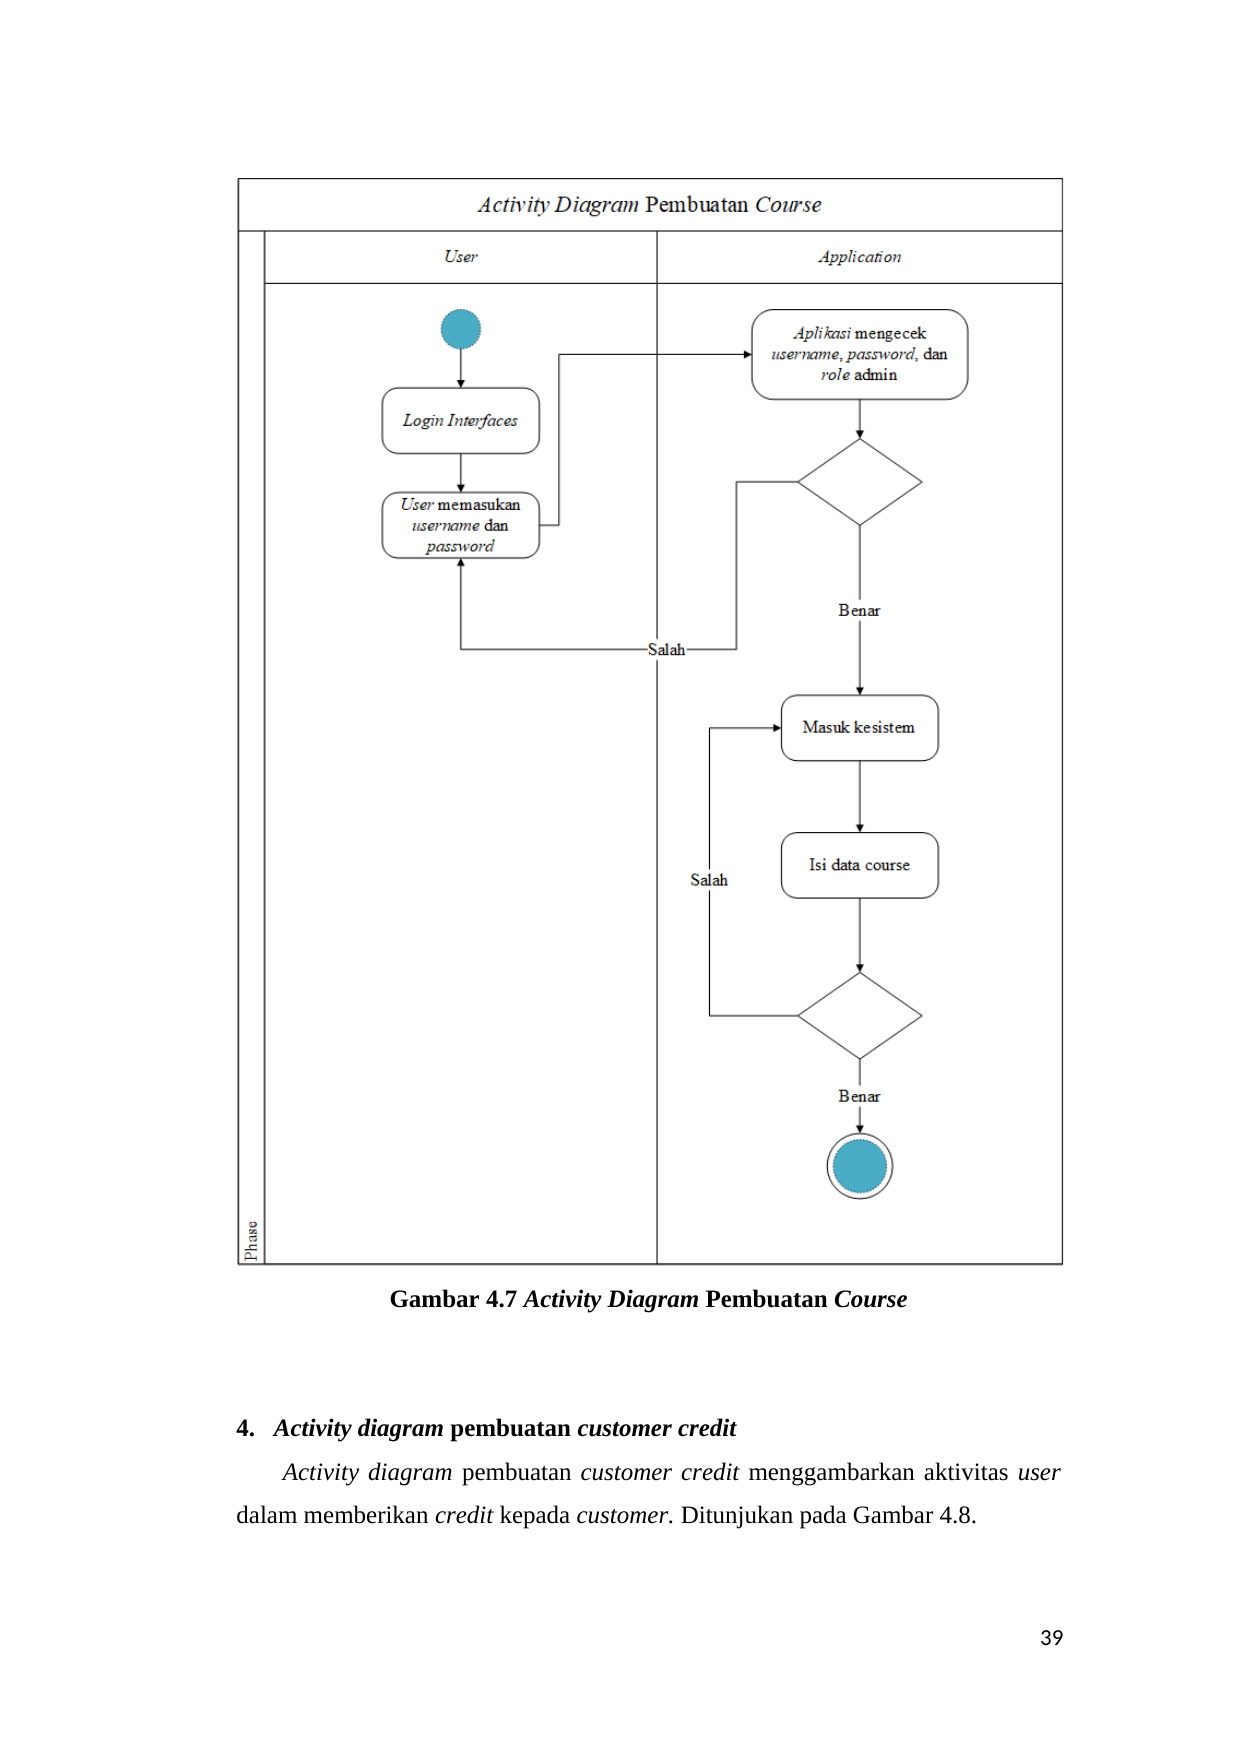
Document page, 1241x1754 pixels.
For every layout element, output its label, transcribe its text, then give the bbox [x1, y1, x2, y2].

list Activity diagram pembuatan customer credit [236, 1413, 1063, 1442]
picture [236, 177, 1064, 1271]
text Activity diagram pembuatan customer credit menggambarkan aktivitas user dalam memberikan credit kepada customer. Ditunjukan pada Gambar 4.8. [236, 1457, 1063, 1528]
text Gambar 4.7 Activity Diagram Pembuatan Course [236, 1284, 1063, 1313]
